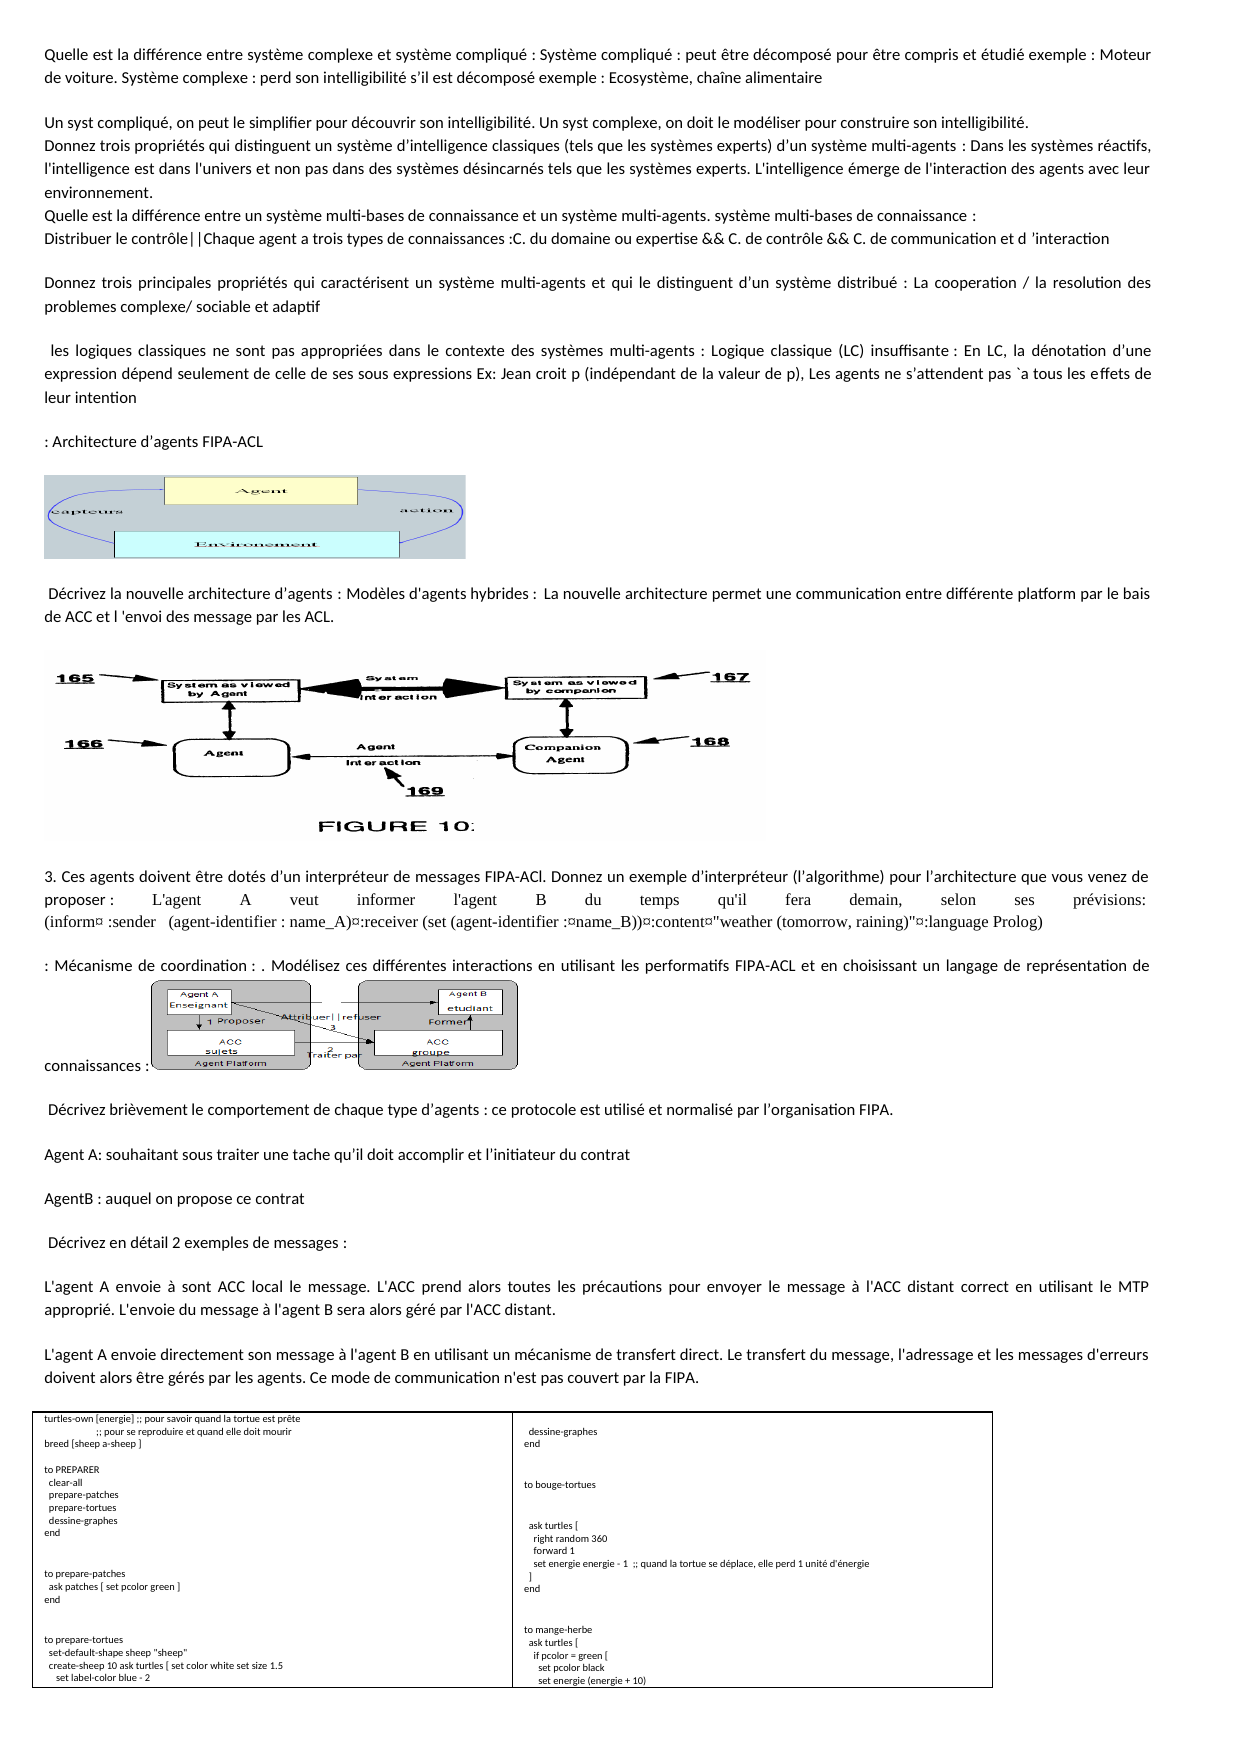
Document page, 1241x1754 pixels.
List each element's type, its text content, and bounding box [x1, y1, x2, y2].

list Donnez trois propriétés qui distinguent un système d’intelligence classiques (tels que les systèmes experts) d’un système multi-agents : Dans les systèmes réactifs, l'intelligence est dans l'univers et non pas dans des systèmes désincarnés tels que les systèmes experts. L'intelligence émerge de l'interaction des agents avec leur environnement. [44, 135, 1152, 202]
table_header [33, 1413, 512, 1687]
text 3. Ces agents doivent être dotés d’un interpréteur de messages FIPA-ACl. Donnez un exemple d’interpréteur (l’algorithme) pour l’architecture que vous venez de proposer : L'agent A veut informer l'agent B du temps qu'il fera demain, selon ses prévisions: (inform¤ :sender (agent-identifier : name_A)¤:receiver (set (agent-identifier :¤name_B))¤:content¤"weather (tomorrow, raining)"¤:language Prolog) [44, 866, 1152, 931]
text L'agent A envoie directement son message à l'agent B en utilisant un mécanisme de transfert direct. Le transfert du message, l'adressage et les messages d'erreurs doivent alors être gérés par les agents. Ce mode de communication n'est pas couvert par la FIPA. [44, 1344, 1152, 1387]
text Décrivez en détail 2 exemples de messages : [44, 1232, 1152, 1252]
text Donnez trois principales propriétés qui caractérisent un système multi-agents et qui le distinguent d’un système distribué : La cooperation / la resolution des problemes complexe/ sociable et adaptif [44, 273, 1152, 316]
list Quelle est la différence entre un système multi-bases de connaissance et un système multi-agents. système multi-bases de connaissance : [44, 205, 1152, 226]
text Décrivez la nouvelle architecture d’agents : Modèles d'agents hybrides : La nouvelle architecture permet une communication entre différente platform par le bais de ACC et l 'envoi des message par les ACL. [44, 583, 1152, 627]
list Distribuer le contrôle||Chaque agent a trois types de connaissances :C. du domaine ou expertise && C. de contrôle && C. de communication et d ’interaction [44, 228, 1152, 249]
text L'agent A envoie à sont ACC local le message. L'ACC prend alors toutes les précautions pour envoyer le message à l'ACC distant correct en utilisant le MTP approprié. L'envoie du message à l'agent B sera alors géré par l'ACC distant. [44, 1276, 1152, 1320]
text Quelle est la différence entre système complexe et système compliqué : Système compliqué : peut être décomposé pour être compris et étudié exemple : Moteur de voiture. Système complexe : perd son intelligibilité s’il est décomposé exemple : Ecosystème, chaîne alimentaire [44, 44, 1152, 88]
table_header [513, 1413, 992, 1687]
text AgentB : auquel on propose ce contrat [44, 1188, 1152, 1208]
text Agent A: souhaitant sous traiter une tache qu’il doit accomplir et l’initiateur du contrat [44, 1144, 1152, 1164]
list Un syst compliqué, on peut le simplifier pour découvrir son intelligibilité. Un syst complexe, on doit le modéliser pour construire son intelligibilité. [44, 112, 1152, 132]
picture [44, 650, 766, 841]
picture [149, 978, 522, 1072]
text Décrivez brièvement le comportement de chaque type d’agents : ce protocole est utilisé et normalisé par l’organisation FIPA. [44, 1100, 1152, 1120]
text : Architecture d’agents FIPA-ACL [44, 431, 1152, 451]
picture [44, 475, 466, 559]
text les logiques classiques ne sont pas appropriées dans le contexte des systèmes multi-agents : Logique classique (LC) insuffisante : En LC, la dénotation d’une expression dépend seulement de celle de ses sous expressions Ex: Jean croit p (indépendant de la valeur de p), Les agents ne s’attendent pas `a tous les eﬀets de leur intention [44, 340, 1152, 407]
